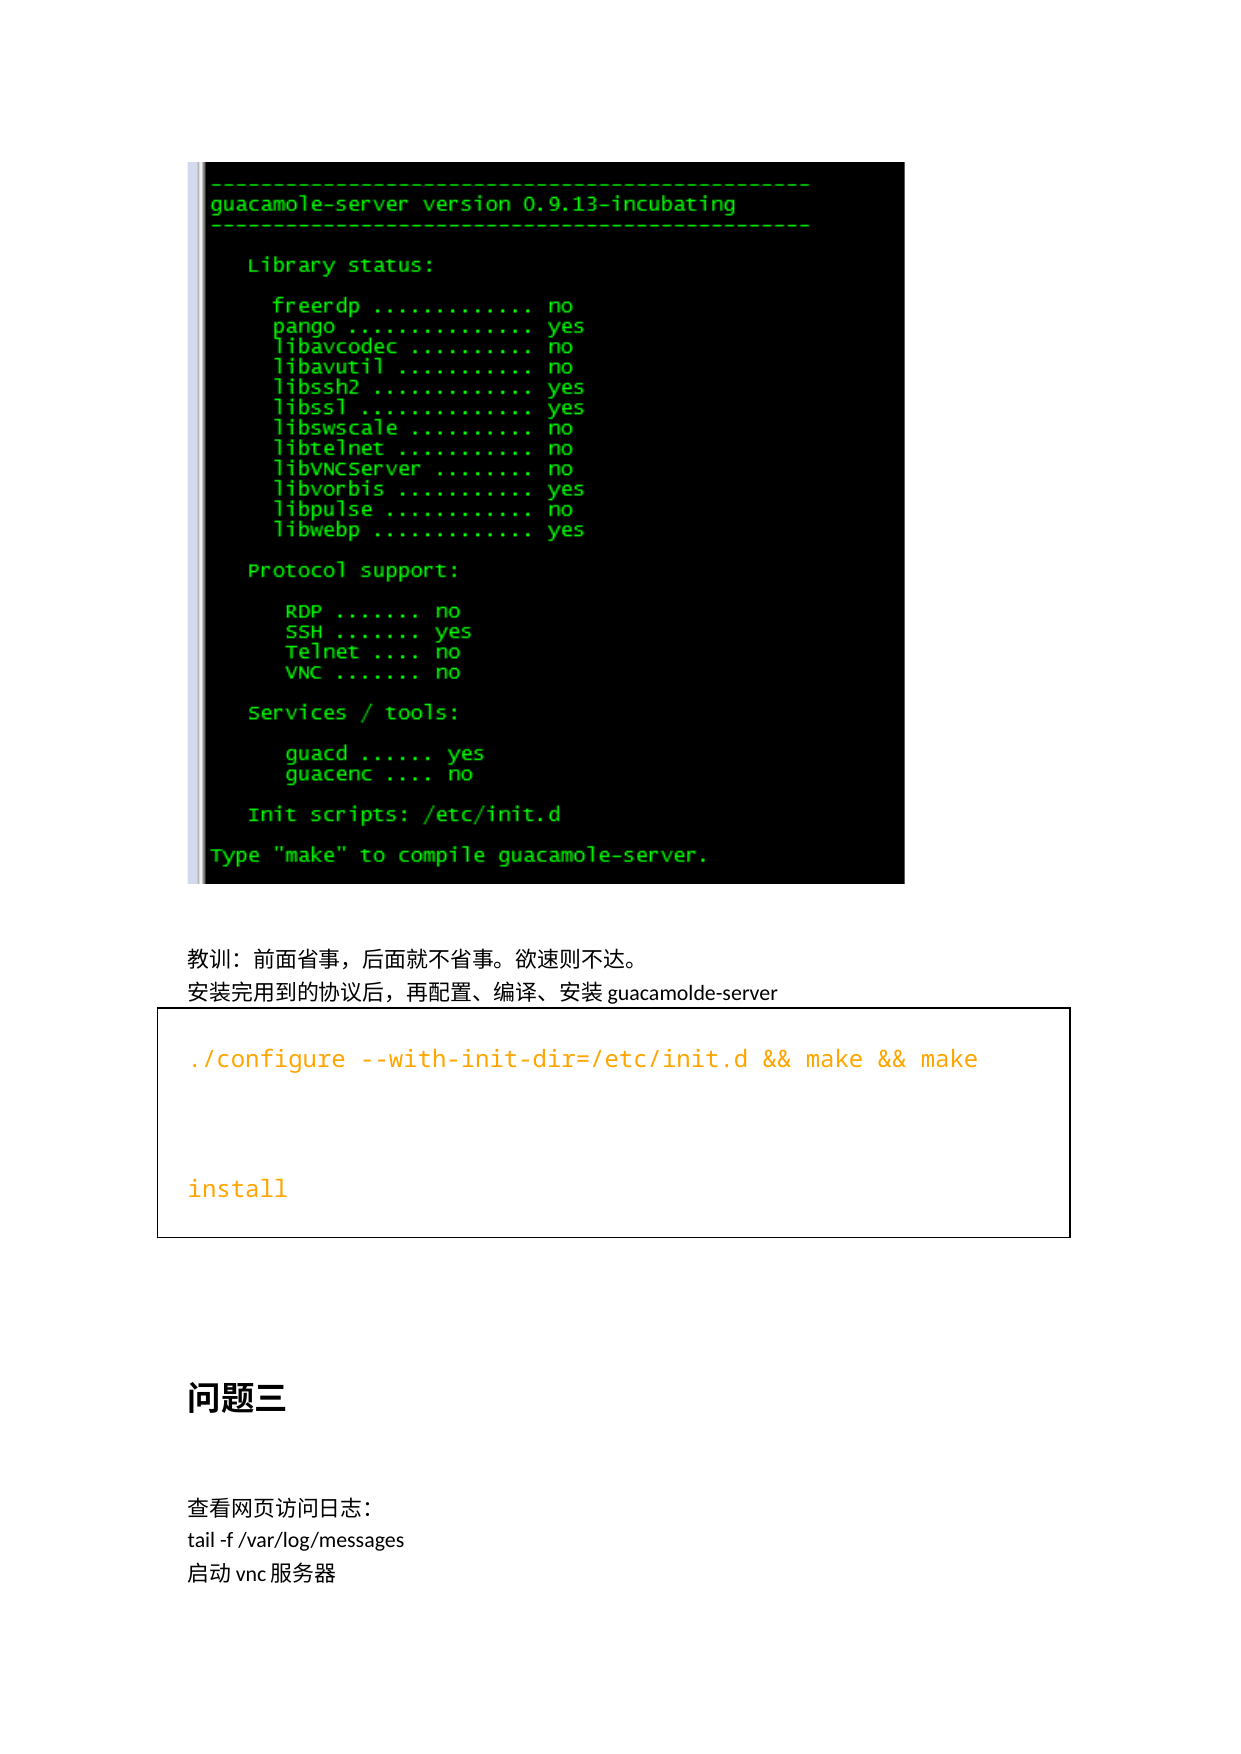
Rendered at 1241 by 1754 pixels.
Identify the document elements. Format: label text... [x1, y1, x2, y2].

text ./configure --with-init-dir=/etc/init.d && make && make install [158, 1009, 1069, 1237]
text tail -f /var/log/messages [187, 1523, 1053, 1555]
text 教训：前面省事，后面就不省事。欲速则不达。 [187, 942, 1053, 974]
text 安装完用到的协议后，再配置、编译、安装guacamolde-server [187, 974, 1053, 1007]
text 启动vnc服务器 [187, 1555, 1053, 1588]
text 查看网页访问日志： [187, 1490, 1053, 1523]
picture [187, 162, 905, 884]
subtitle 问题三 [187, 1363, 1053, 1428]
